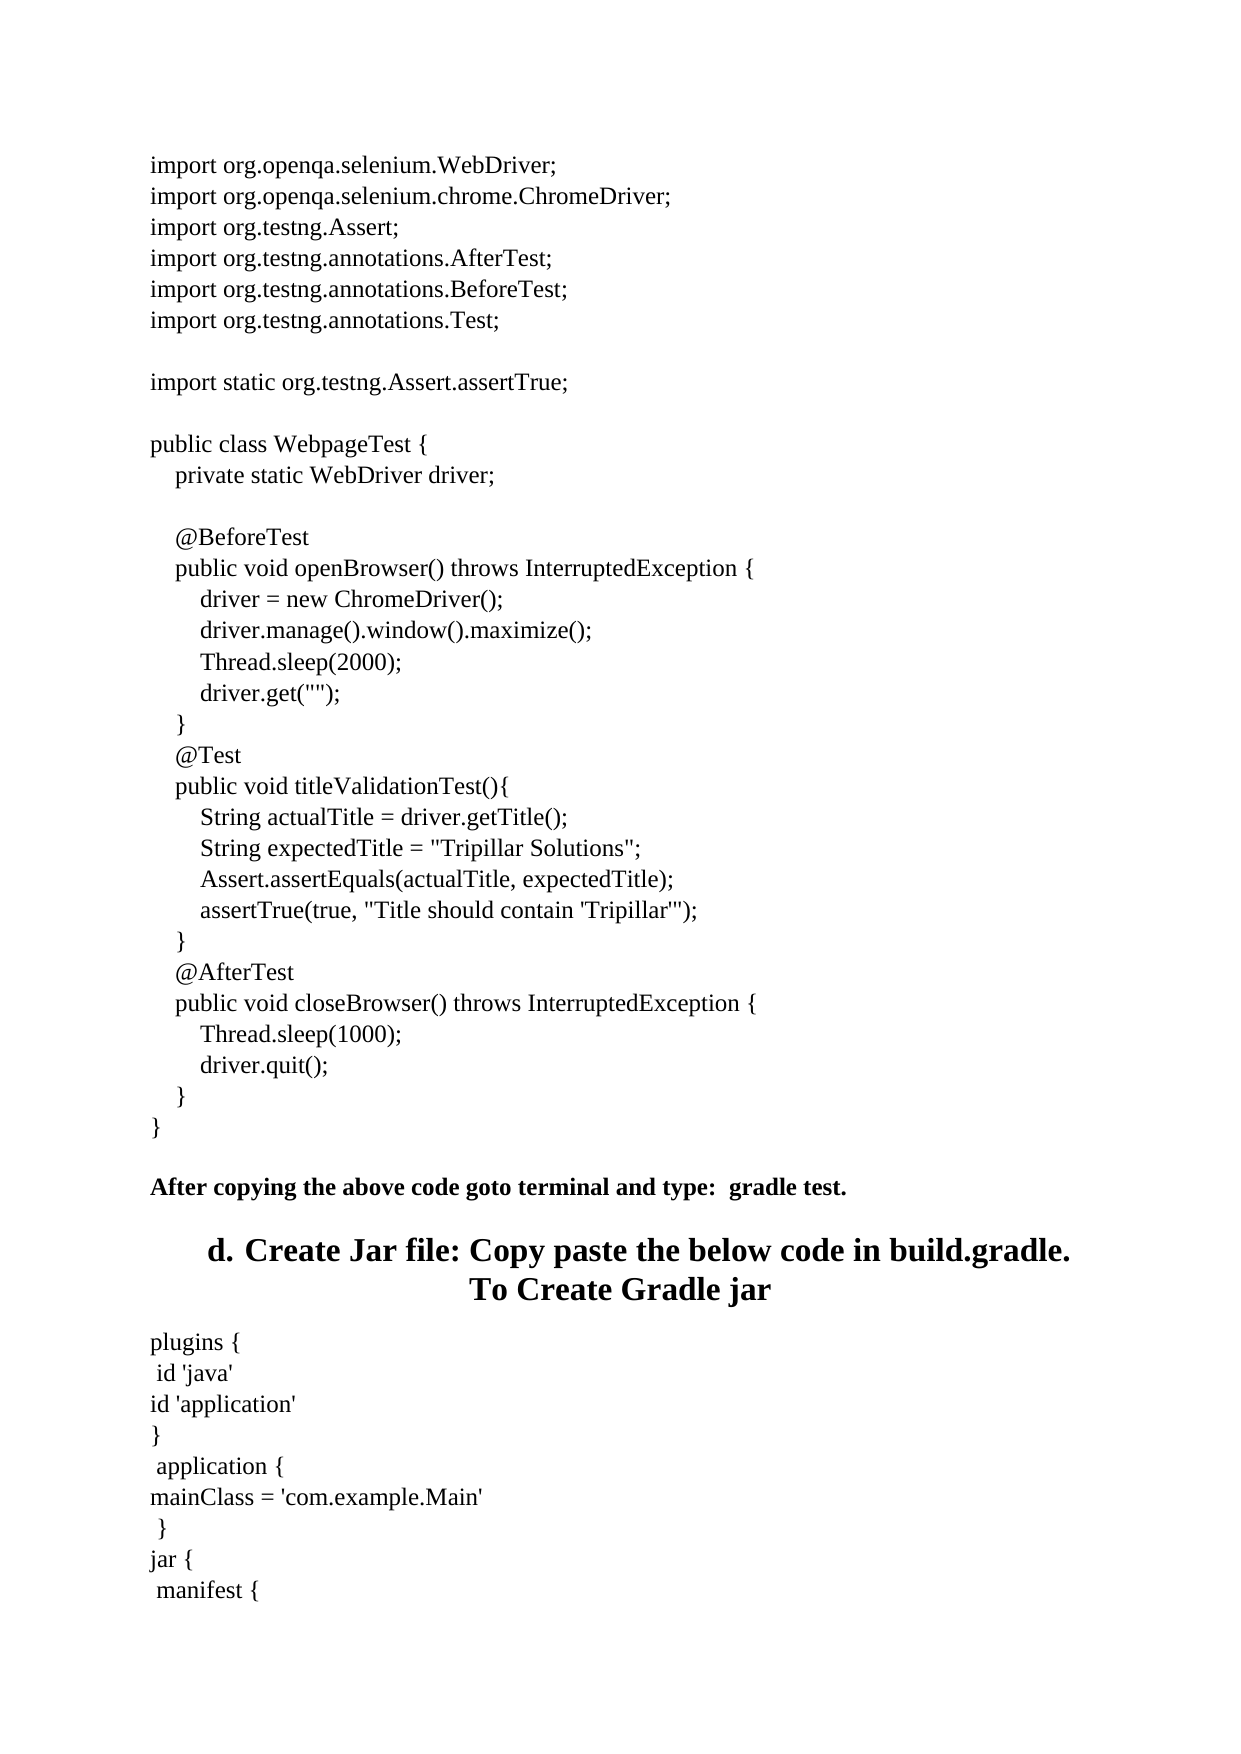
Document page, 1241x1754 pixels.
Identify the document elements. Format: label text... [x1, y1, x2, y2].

text driver = new ChromeDriver(); [150, 584, 1090, 613]
text public void openBrowser() throws InterruptedException { [150, 553, 1090, 582]
list Create Jar file: Copy paste the below code in build.gradle. [187, 1230, 1090, 1269]
text assertTrue(true, "Title should contain 'Tripillar'"); [150, 895, 1090, 924]
text public class WebpageTest { [150, 429, 1090, 458]
text } [150, 1112, 1090, 1141]
text import org.openqa.selenium.chrome.ChromeDriver; [150, 181, 1090, 210]
text String expectedTitle = "Tripillar Solutions"; [150, 833, 1090, 862]
text driver.quit(); [150, 1050, 1090, 1079]
text } [150, 1513, 1090, 1542]
text public void titleValidationTest(){ [150, 771, 1090, 799]
text To Create Gradle jar [150, 1269, 1090, 1307]
text } [150, 926, 1090, 955]
text Assert.assertEquals(actualTitle, expectedTitle); [150, 864, 1090, 893]
text public void closeBrowser() throws InterruptedException { [150, 988, 1090, 1017]
text import org.testng.Assert; [150, 212, 1090, 241]
text } [150, 1081, 1090, 1110]
text driver.get(""); [150, 678, 1090, 706]
text mainClass = 'com.example.Main' [150, 1482, 1090, 1511]
text @BeforeTest [150, 522, 1090, 551]
text Thread.sleep(2000); [150, 647, 1090, 675]
text } [150, 709, 1090, 737]
text @AfterTest [150, 957, 1090, 986]
text String actualTitle = driver.getTitle(); [150, 802, 1090, 831]
text private static WebDriver driver; [150, 460, 1090, 489]
text } [150, 1420, 1090, 1449]
text application { [150, 1451, 1090, 1480]
text id 'java' [150, 1358, 1090, 1387]
text import org.testng.annotations.AfterTest; [150, 243, 1090, 272]
text id 'application' [150, 1389, 1090, 1418]
text @Test [150, 740, 1090, 768]
text Thread.sleep(1000); [150, 1019, 1090, 1048]
text manifest { [150, 1575, 1090, 1604]
text import org.testng.annotations.BeforeTest; [150, 274, 1090, 303]
text import org.openqa.selenium.WebDriver; [150, 150, 1090, 179]
text import static org.testng.Assert.assertTrue; [150, 367, 1090, 396]
text jar { [150, 1544, 1090, 1573]
text import org.testng.annotations.Test; [150, 305, 1090, 334]
text plugins { [150, 1327, 1090, 1356]
text After copying the above code goto terminal and type: gradle test. [150, 1172, 1090, 1201]
text driver.manage().window().maximize(); [150, 616, 1090, 644]
